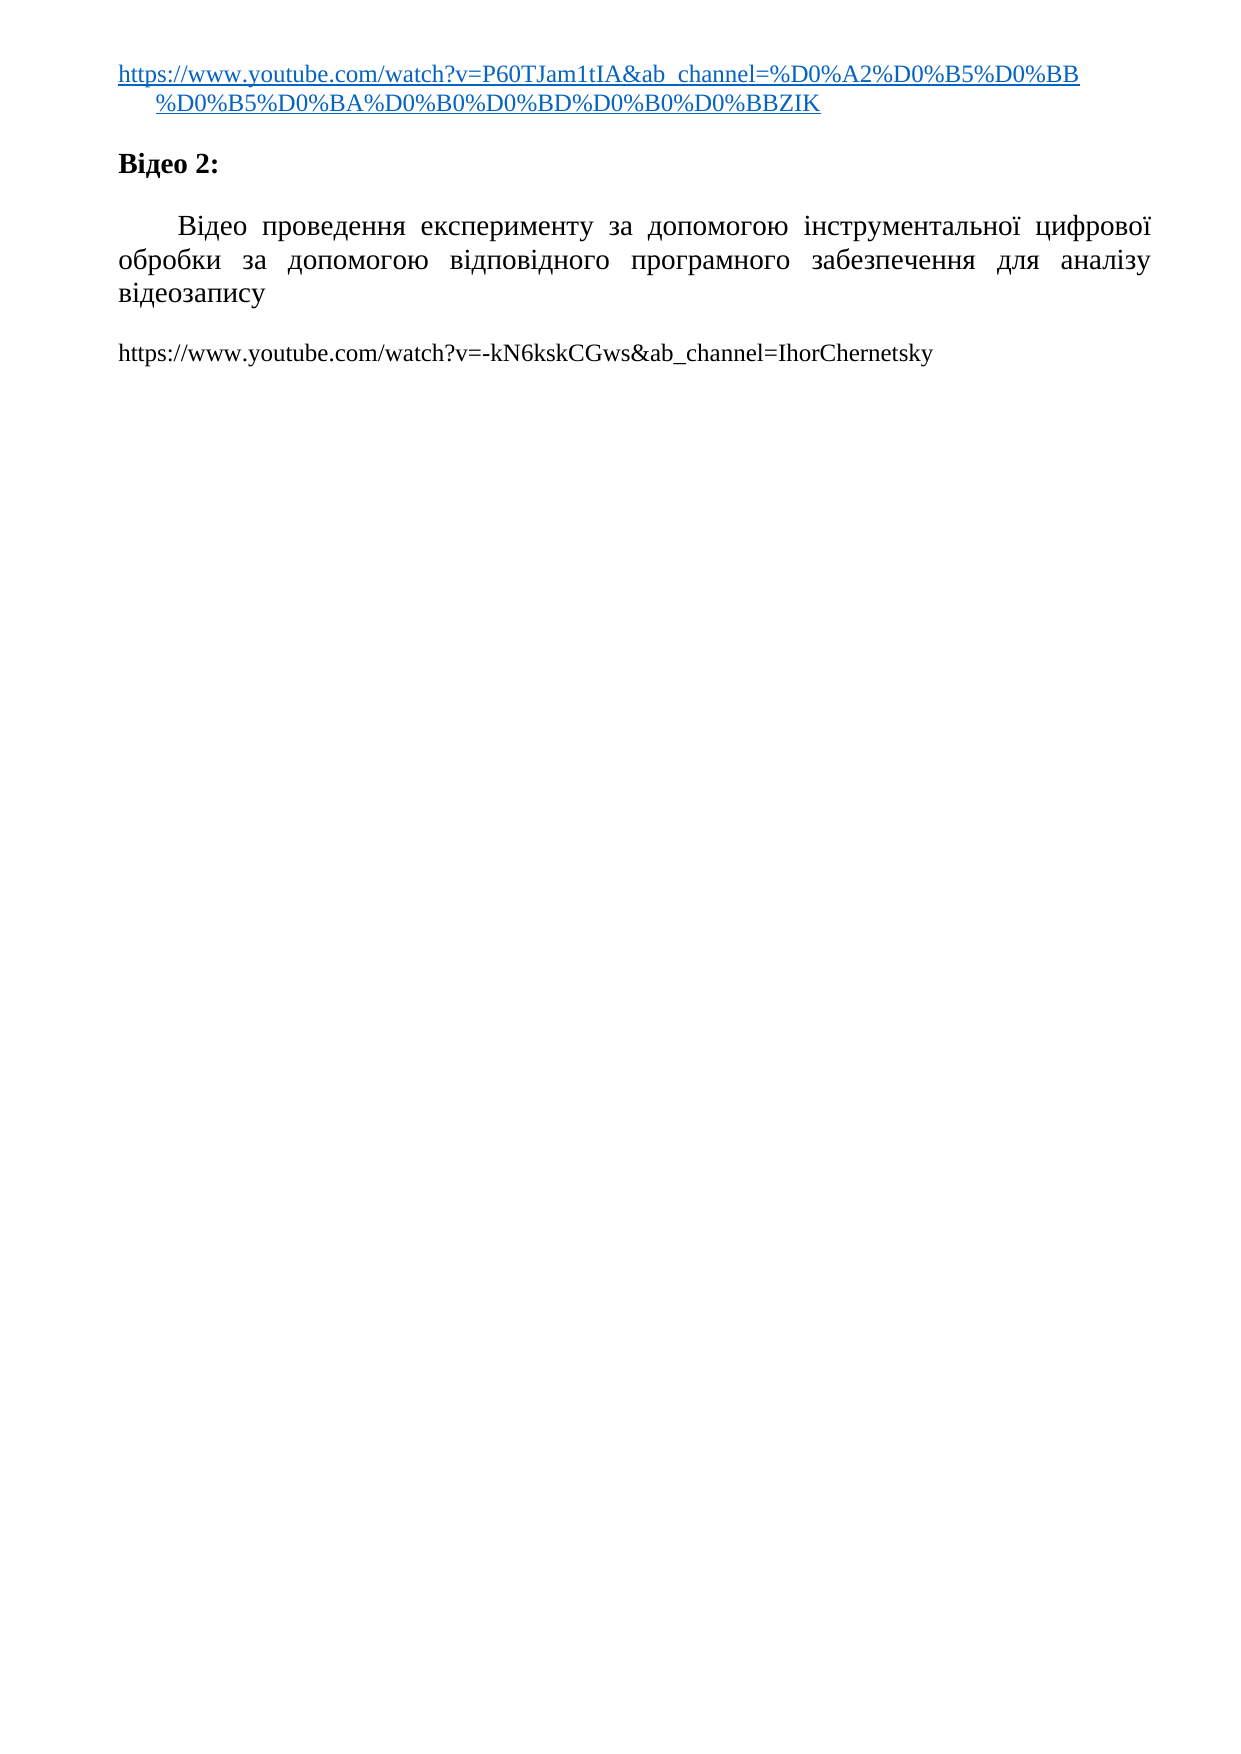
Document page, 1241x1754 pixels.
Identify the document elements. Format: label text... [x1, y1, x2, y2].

text https://www.youtube.com/watch?v=P60TJam1tIA&ab_channel=%D0%A2%D0%B5%D0%BB%D0%B5%D0%BA%D0%B0%D0%BD%D0%B0%D0%BBZIK [118, 59, 1152, 117]
text https://www.youtube.com/watch?v=-kN6kskCGws&ab_channel=IhorChernetsky [118, 338, 1152, 367]
text Відео 2: [118, 146, 1152, 179]
text Відео проведення експерименту за допомогою інструментальної цифрової обробки за допомогою відповідного програмного забезпечення для аналізу відеозапису [118, 208, 1152, 309]
